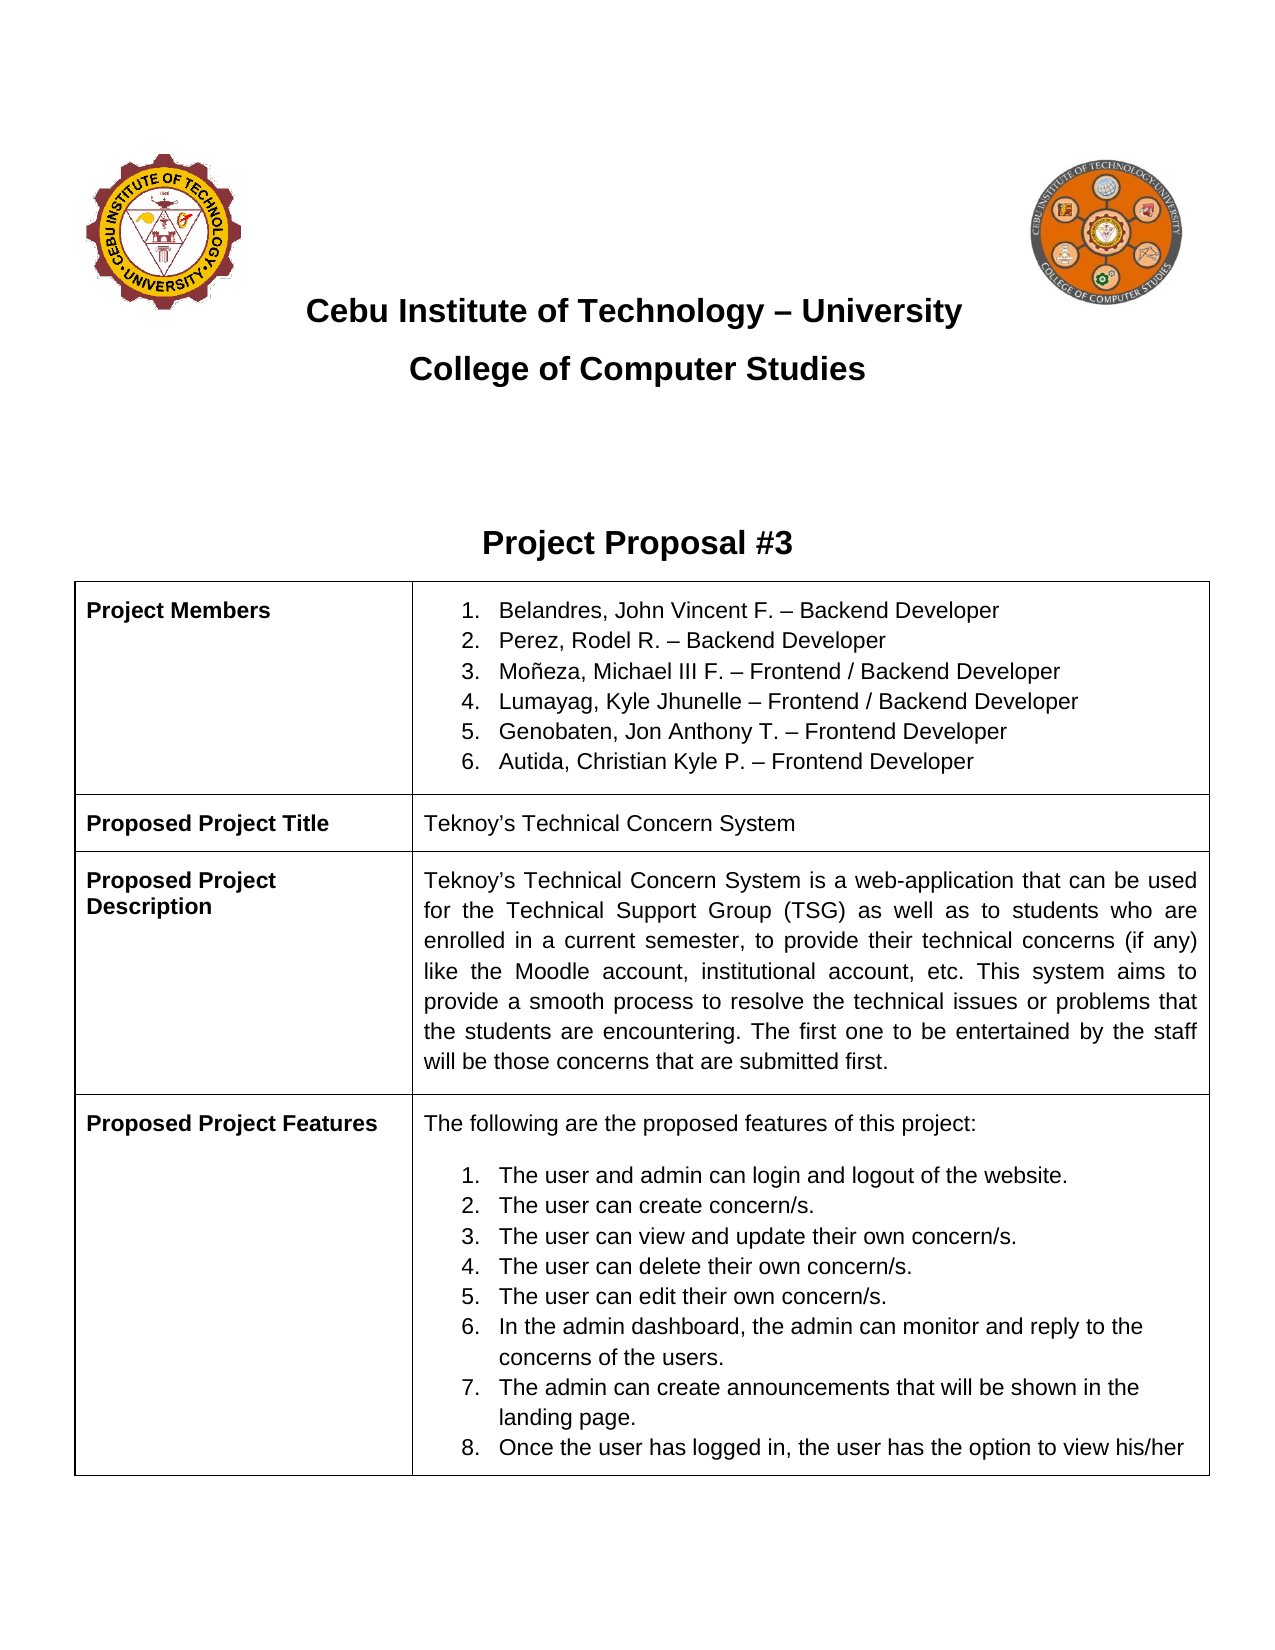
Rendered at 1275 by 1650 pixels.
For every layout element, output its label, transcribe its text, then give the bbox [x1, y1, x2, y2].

table_cell Proposed Project Description [76, 852, 412, 1093]
table_cell Proposed Project Title [76, 795, 412, 851]
picture [78, 150, 249, 314]
table_cell Teknoy’s Technical Concern System is a web-application that can be used for the Technical Support Group (TSG) as well as to students who are enrolled in a current semester, to provide their technical concerns (if any) like the Moodle account, institutional account, etc. This system aims to provide a smooth process to resolve the technical issues or problems that the students are encountering. The first one to be entertained by the staff will be those concerns that are submitted first. [413, 852, 1209, 1093]
table_header Project Members [76, 582, 412, 793]
text Cebu Institute of Technology – University [150, 291, 1125, 329]
text Project Proposal #3 [150, 523, 1125, 562]
table_cell Proposed Project Features [76, 1095, 412, 1475]
table_cell Teknoy’s Technical Concern System [413, 795, 1209, 851]
picture [1020, 150, 1192, 314]
table_header Belandres, John Vincent F. – Backend Developer Perez, Rodel R. – Backend Developer Moñeza, Michael III F. – Frontend / Backend Developer Lumayag, Kyle Jhunelle – Frontend / Backend Developer Genobaten, Jon Anthony T. – Frontend Developer Autida, Christian Kyle P. – Frontend Developer [413, 582, 1209, 793]
text College of Computer Studies [150, 349, 1125, 387]
